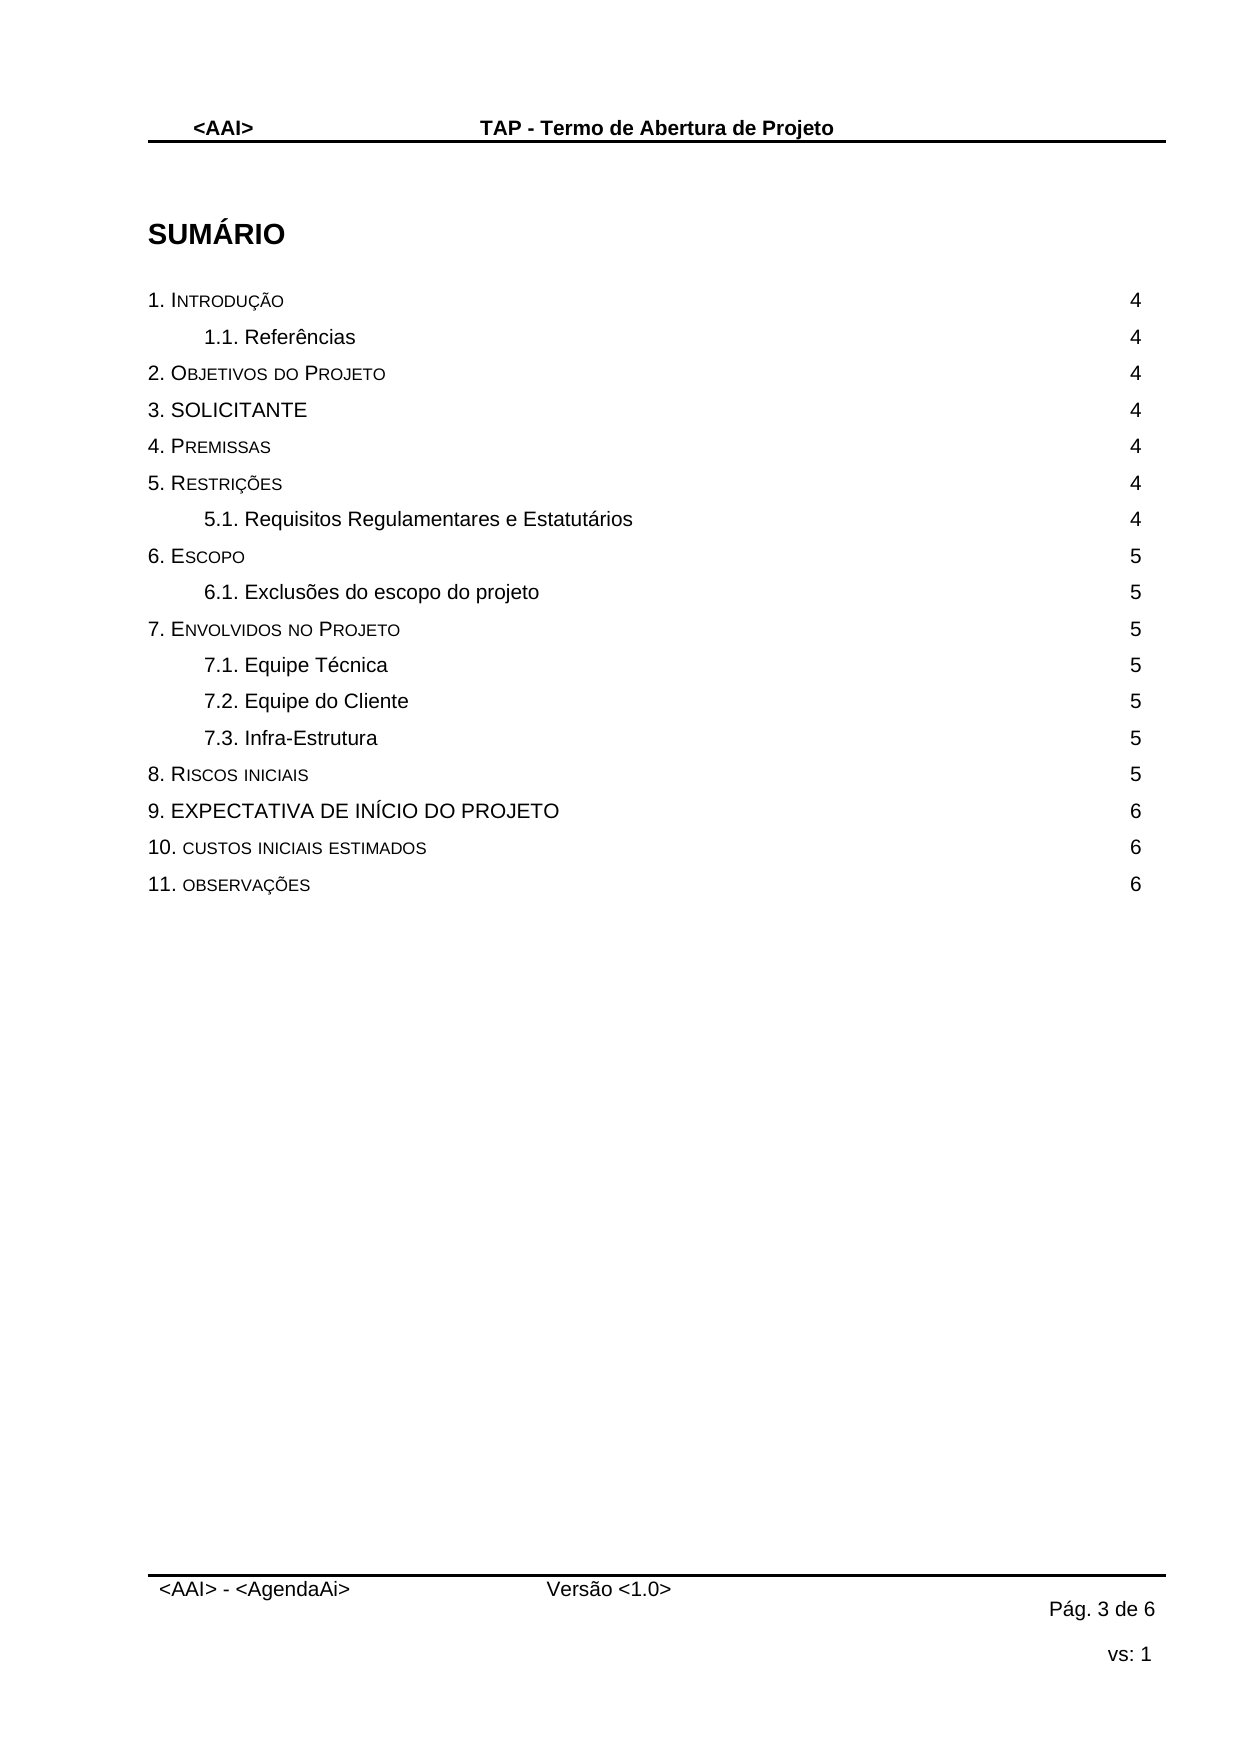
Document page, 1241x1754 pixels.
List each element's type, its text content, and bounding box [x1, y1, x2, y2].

title SUMÁRIO [148, 217, 1152, 251]
